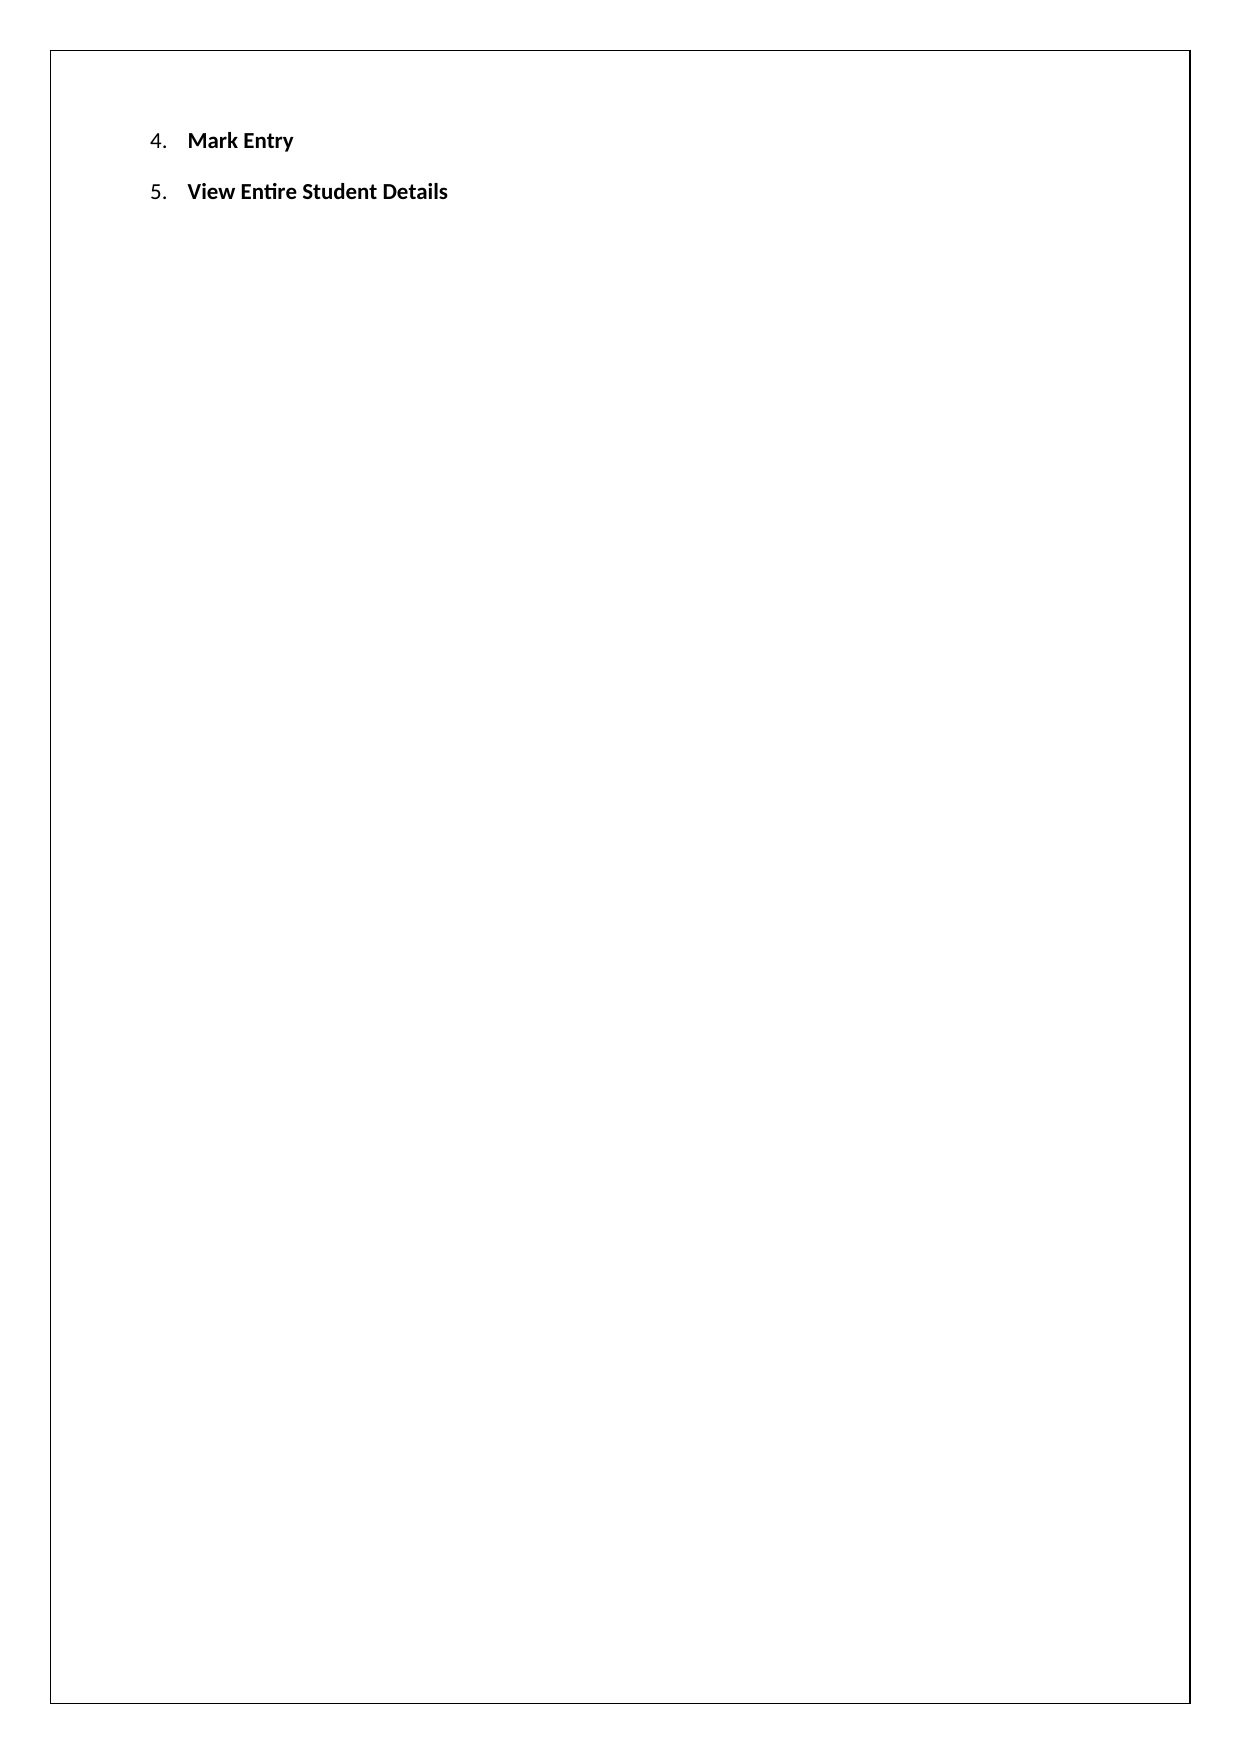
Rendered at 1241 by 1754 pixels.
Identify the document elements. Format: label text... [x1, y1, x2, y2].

list Mark Entry [150, 126, 1128, 154]
list View Entire Student Details [150, 177, 1128, 205]
